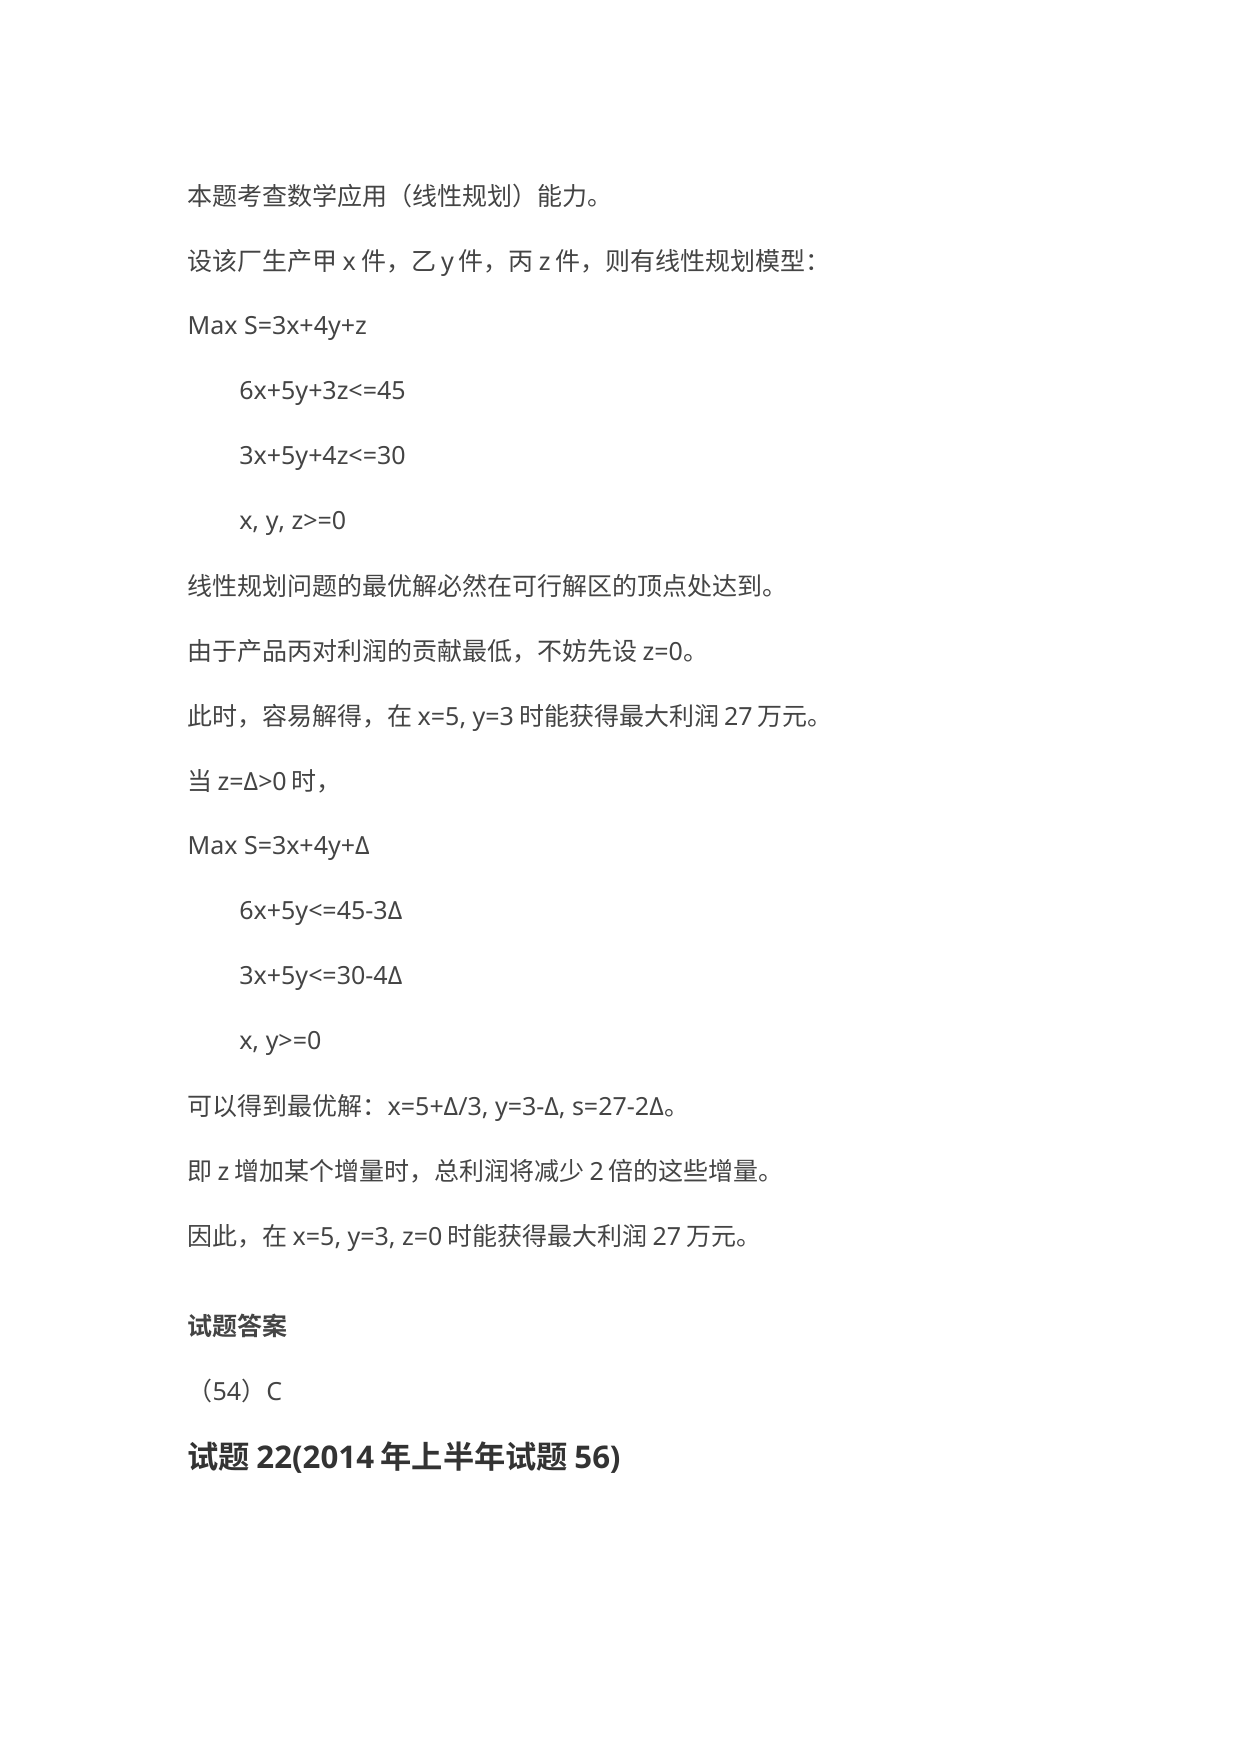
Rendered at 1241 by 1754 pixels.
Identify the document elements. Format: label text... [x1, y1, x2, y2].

text 试题答案 [187, 1292, 1053, 1357]
text （54）C [187, 1357, 1053, 1422]
text 试题22(2014年上半年试题56) [187, 1422, 1053, 1487]
text 本题考查数学应用（线性规划）能力。 设该厂生产甲x件，乙y件，丙z件，则有线性规划模型： Max S=3x+4y+z 6x+5y+3z<=45 3x+5y+4z<=30 x, y, z>=0 线性规划问题的最优解必然在可行解区的顶点处达到。 由于产品丙对利润的贡献最低，不妨先设z=0。 此时，容易解得，在x=5, y=3时能获得最大利润27万元。 当z=Δ>0时， Max S=3x+4y+Δ 6x+5y<=45-3Δ 3x+5y<=30-4Δ x, y>=0 可以得到最优解：x=5+Δ/3, y=3-Δ, s=27-2Δ。 即z增加某个增量时，总利润将减少2倍的这些增量。 因此，在x=5, y=3, z=0时能获得最大利润27万元。 [187, 162, 1053, 1267]
